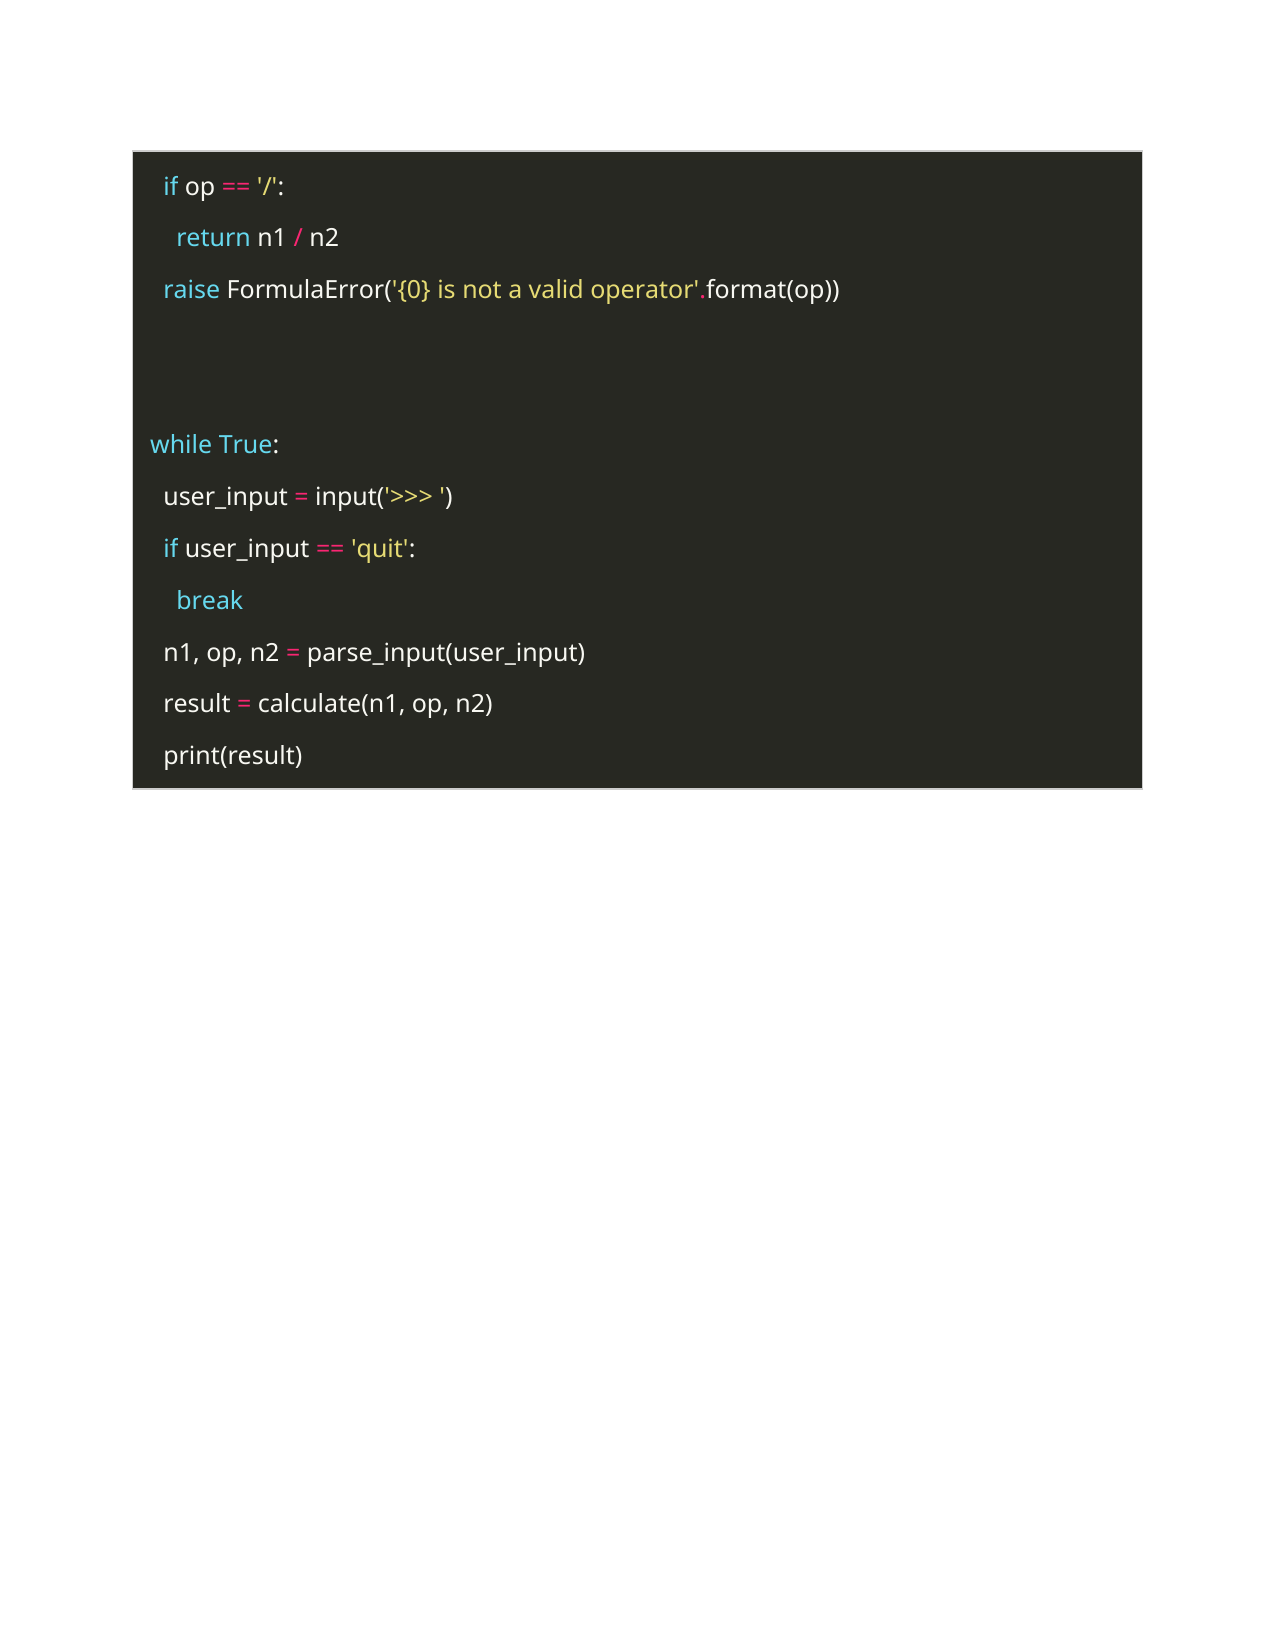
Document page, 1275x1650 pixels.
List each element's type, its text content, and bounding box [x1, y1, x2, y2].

text if op == '/': [133, 152, 1142, 202]
text if user_input == 'quit': [133, 512, 1142, 564]
text break [133, 564, 1142, 616]
text return n1 / n2 [133, 202, 1142, 253]
text n1, op, n2 = parse_input(user_input) [133, 616, 1142, 668]
text user_input = input('>>> ') [133, 461, 1142, 512]
text result = calculate(n1, op, n2) [133, 668, 1142, 719]
text print(result) [133, 719, 1142, 788]
text raise FormulaError('{0} is not a valid operator'.format(op)) [133, 253, 1142, 305]
text while True: [133, 409, 1142, 461]
